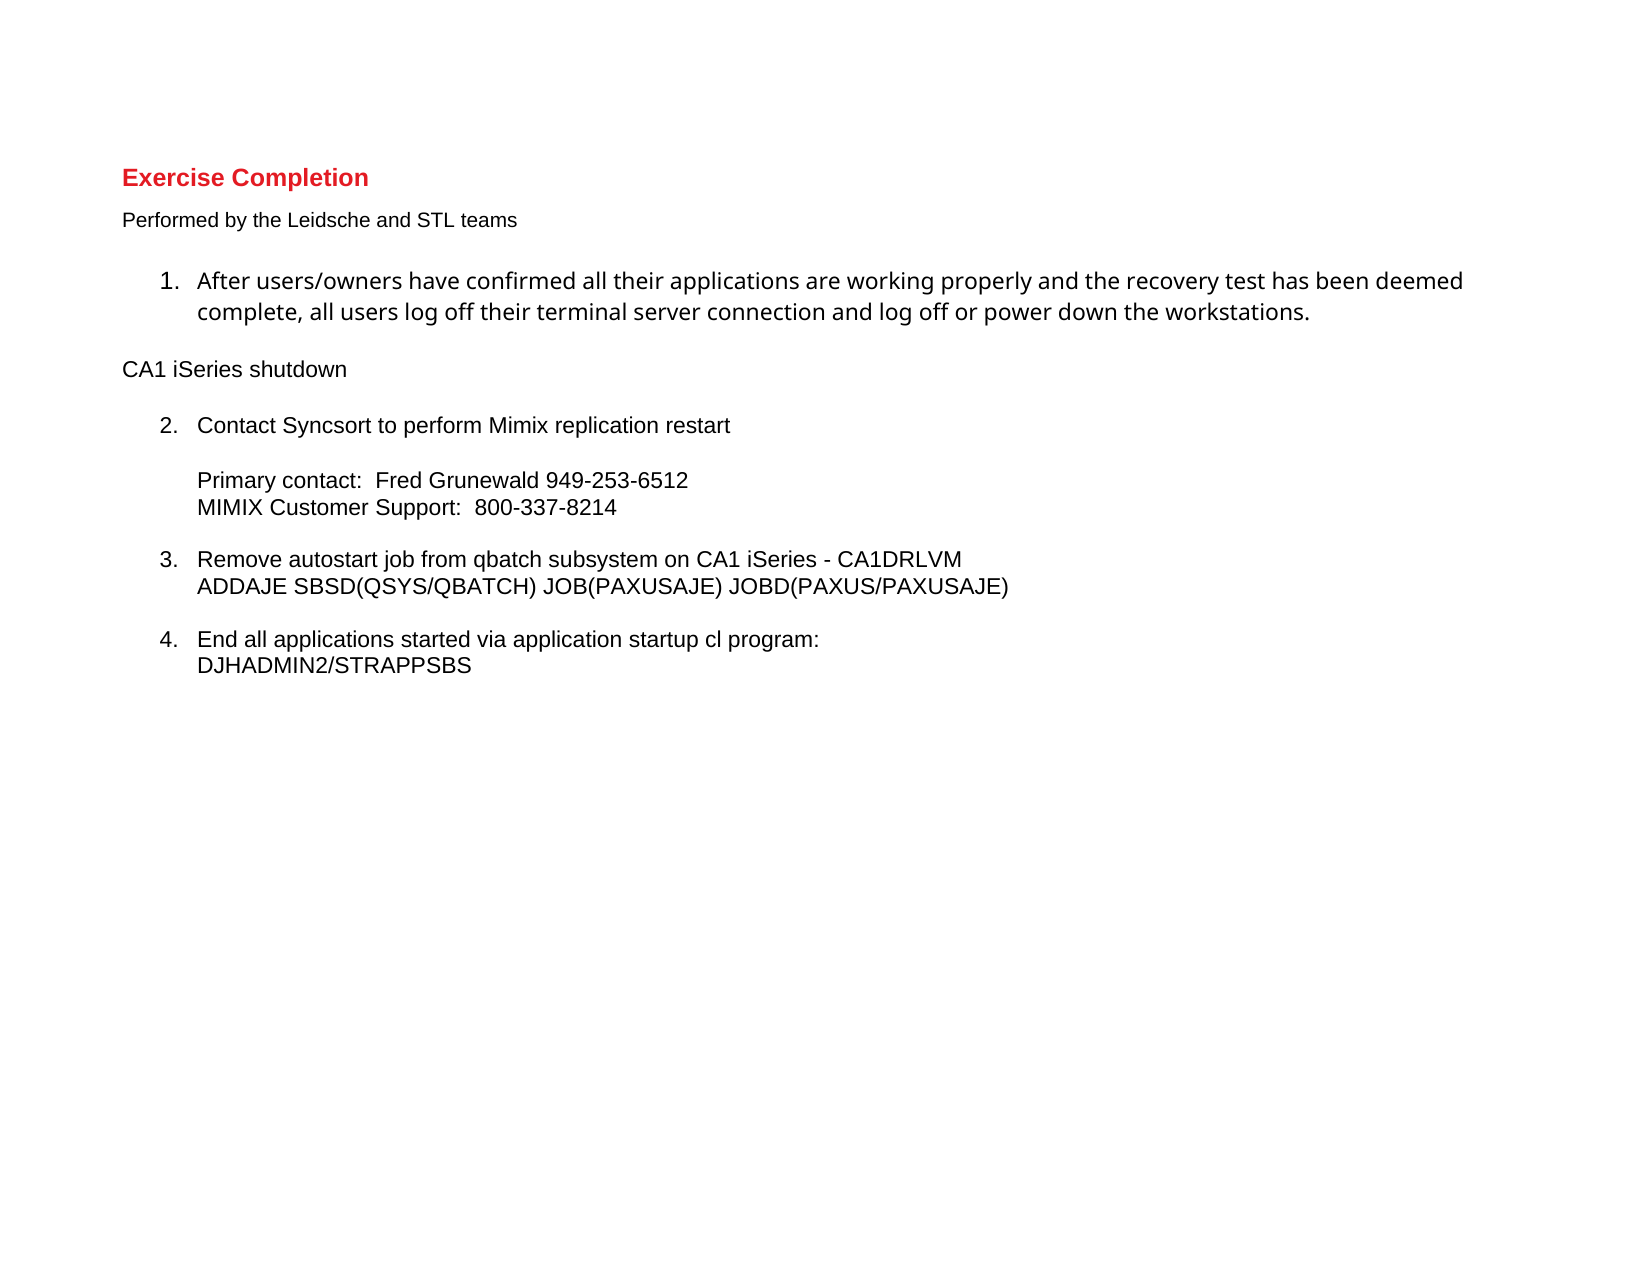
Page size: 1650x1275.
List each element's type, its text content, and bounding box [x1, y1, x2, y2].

list Contact Syncsort to perform Mimix replication restart [159, 412, 1500, 438]
text Performed by the Leidsche and STL teams [122, 208, 1500, 232]
list After users/owners have confirmed all their applications are working properly and the recovery test has been deemed complete, all users log off their terminal server connection and log off or power down the workstations. [159, 265, 1500, 327]
text DJHADMIN2/STRAPPSBS [197, 652, 1500, 678]
text CA1 iSeries shutdown [122, 356, 1500, 383]
list Remove autostart job from qbatch subsystem on CA1 iSeries - CA1DRLVM [159, 546, 1500, 573]
text MIMIX Customer Support: 800-337-8214 [197, 494, 1500, 520]
text Exercise Completion [122, 162, 1500, 191]
text ADDAJE SBSD(QSYS/QBATCH) JOB(PAXUSAJE) JOBD(PAXUS/PAXUSAJE) [197, 573, 1500, 599]
text Primary contact: Fred Grunewald 949-253-6512 [197, 467, 1500, 494]
list End all applications started via application startup cl program: [159, 626, 1500, 652]
